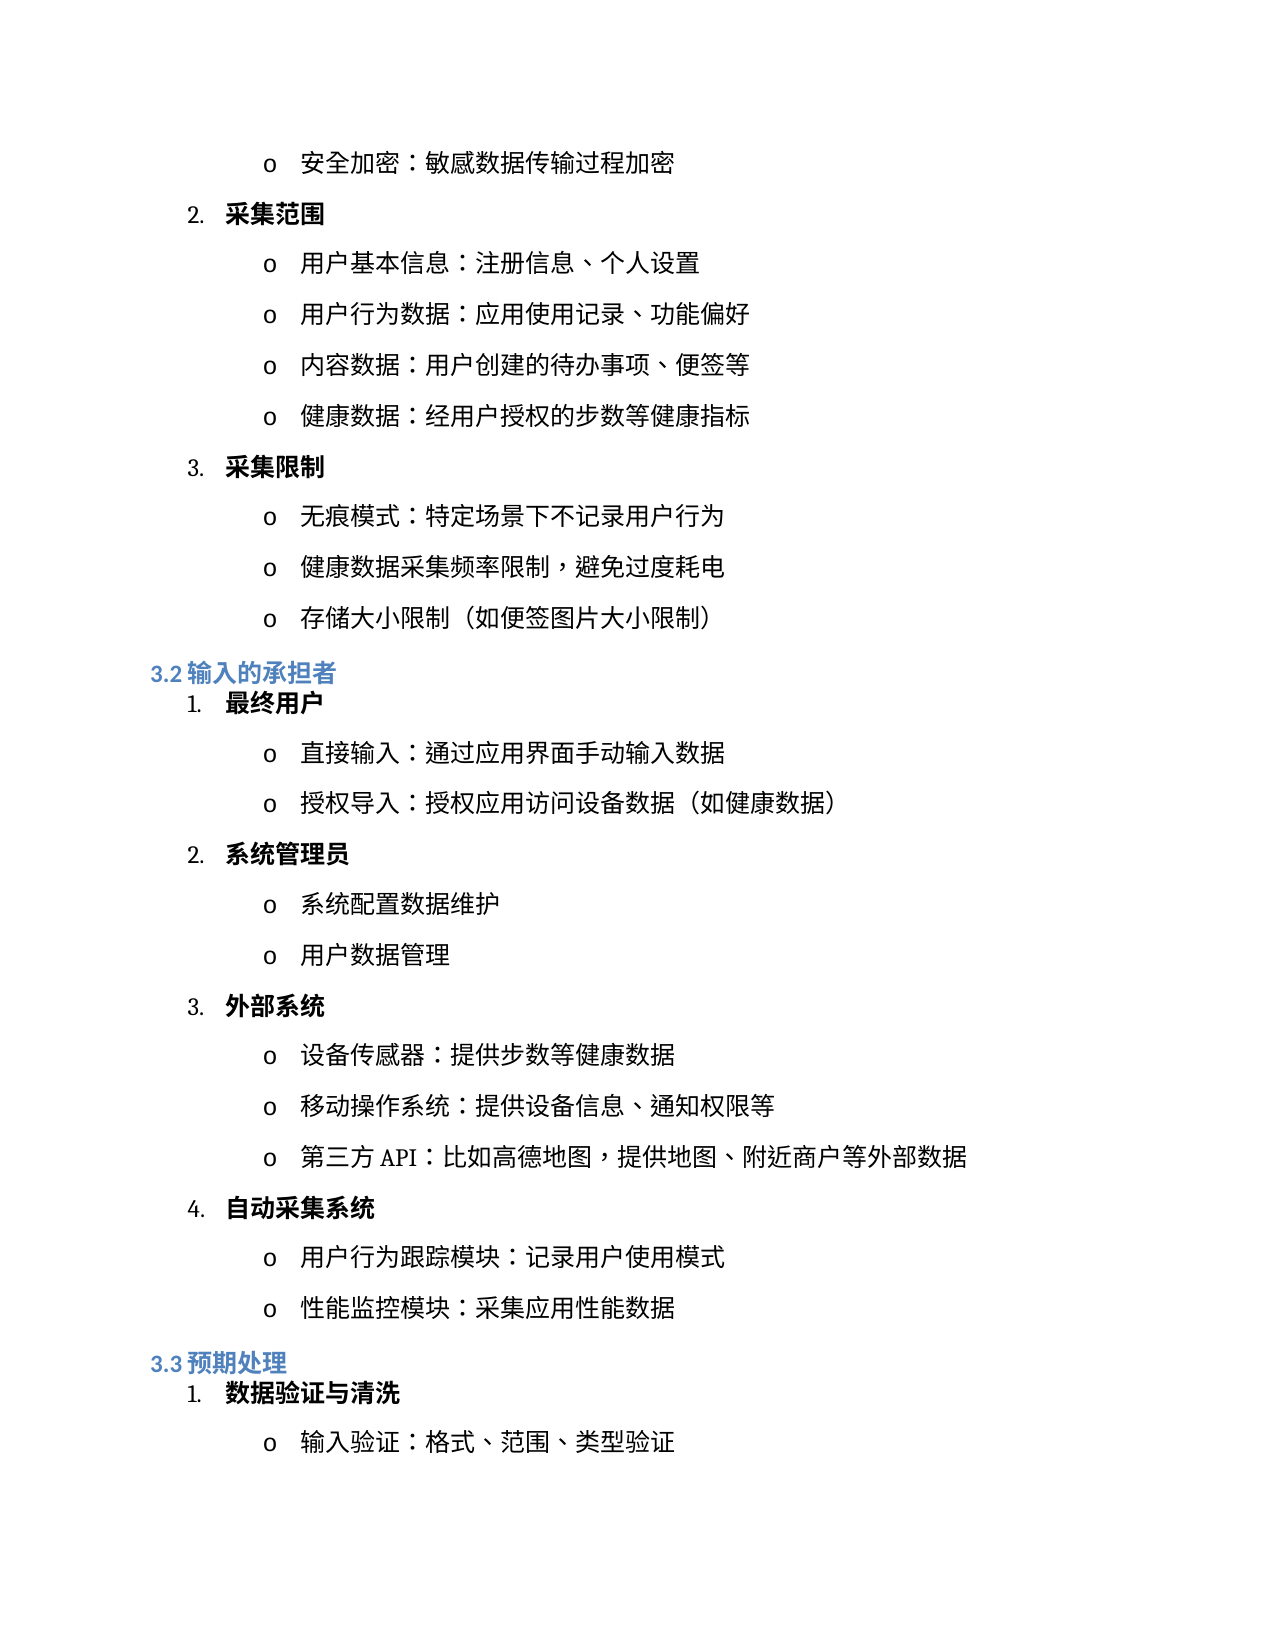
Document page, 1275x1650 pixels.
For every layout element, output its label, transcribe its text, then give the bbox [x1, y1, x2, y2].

list 系统配置数据维护 [262, 891, 1125, 921]
list 自动采集系统 [187, 1194, 1125, 1223]
list 设备传感器：提供步数等健康数据 [262, 1042, 1125, 1072]
list 无痕模式：特定场景下不记录用户行为 [262, 503, 1125, 533]
list 安全加密：敏感数据传输过程加密 [262, 150, 1125, 180]
list 数据验证与清洗 [187, 1380, 1125, 1408]
subtitle 3.3 预期处理 [150, 1346, 1125, 1380]
list 授权导入：授权应用访问设备数据（如健康数据） [262, 790, 1125, 820]
list 直接输入：通过应用界面手动输入数据 [262, 739, 1125, 769]
list 健康数据：经用户授权的步数等健康指标 [262, 403, 1125, 433]
list 健康数据采集频率限制，避免过度耗电 [262, 554, 1125, 584]
list 用户行为数据：应用使用记录、功能偏好 [262, 301, 1125, 331]
list 采集范围 [187, 201, 1125, 229]
list 存储大小限制（如便签图片大小限制） [262, 605, 1125, 635]
list 用户基本信息：注册信息、个人设置 [262, 250, 1125, 280]
list 输入验证：格式、范围、类型验证 [262, 1429, 1125, 1459]
subtitle 3.2 输入的承担者 [150, 656, 1125, 690]
list 采集限制 [187, 454, 1125, 482]
list 最终用户 [187, 690, 1125, 719]
list 用户数据管理 [262, 942, 1125, 972]
list 内容数据：用户创建的待办事项、便签等 [262, 352, 1125, 382]
list 用户行为跟踪模块：记录用户使用模式 [262, 1244, 1125, 1274]
list 外部系统 [187, 992, 1125, 1021]
list 系统管理员 [187, 841, 1125, 870]
list 性能监控模块：采集应用性能数据 [262, 1295, 1125, 1325]
list 第三方API：比如高德地图，提供地图、附近商户等外部数据 [262, 1144, 1125, 1174]
list 移动操作系统：提供设备信息、通知权限等 [262, 1093, 1125, 1123]
